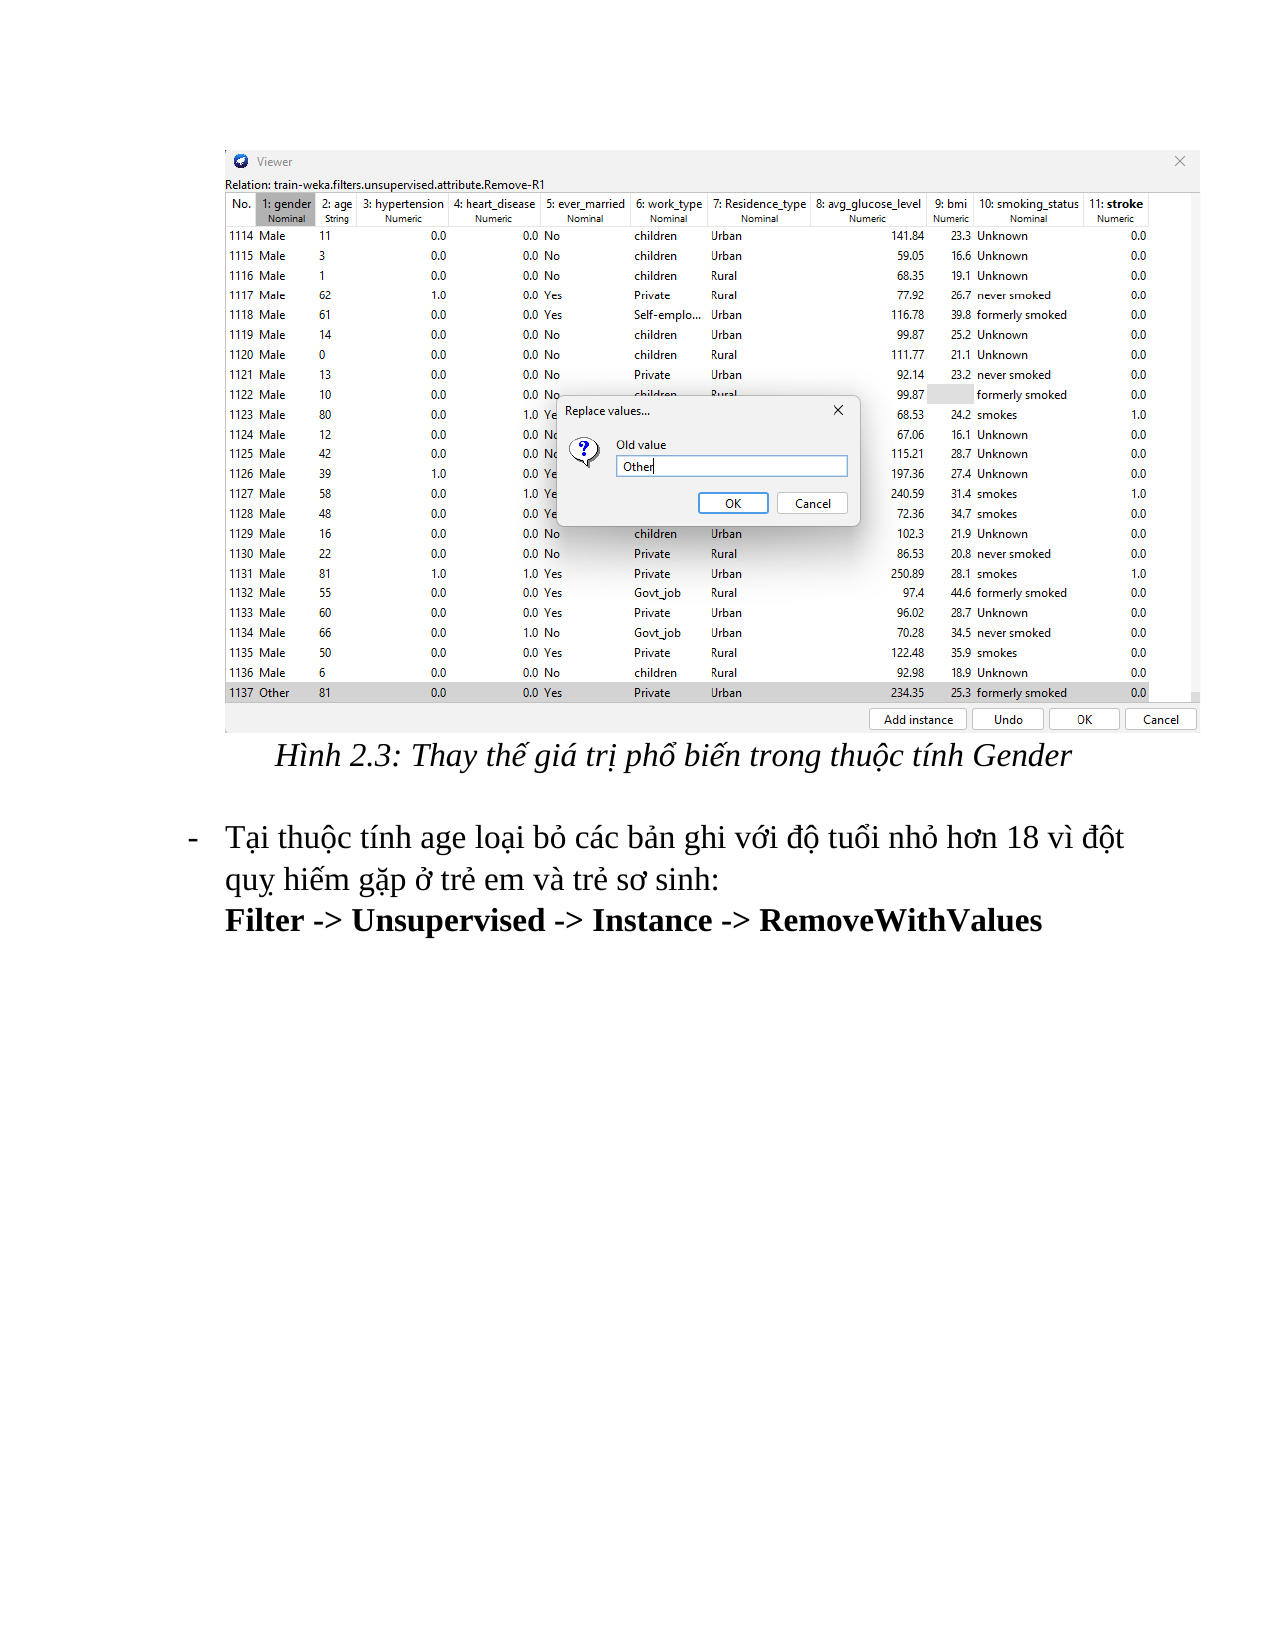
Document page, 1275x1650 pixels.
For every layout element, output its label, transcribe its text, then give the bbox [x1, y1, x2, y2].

list Hình 2.3: Thay thế giá trị phổ biến trong thuộc tính Gender [225, 735, 1125, 773]
list Tại thuộc tính age loại bỏ các bản ghi với độ tuổi nhỏ hơn 18 vì đột quỵ hiếm gặp ở trẻ em và trẻ sơ sinh: [187, 818, 1125, 897]
list Filter -> Unsupervised -> Instance -> RemoveWithValues [225, 901, 1125, 939]
picture [225, 150, 1200, 733]
